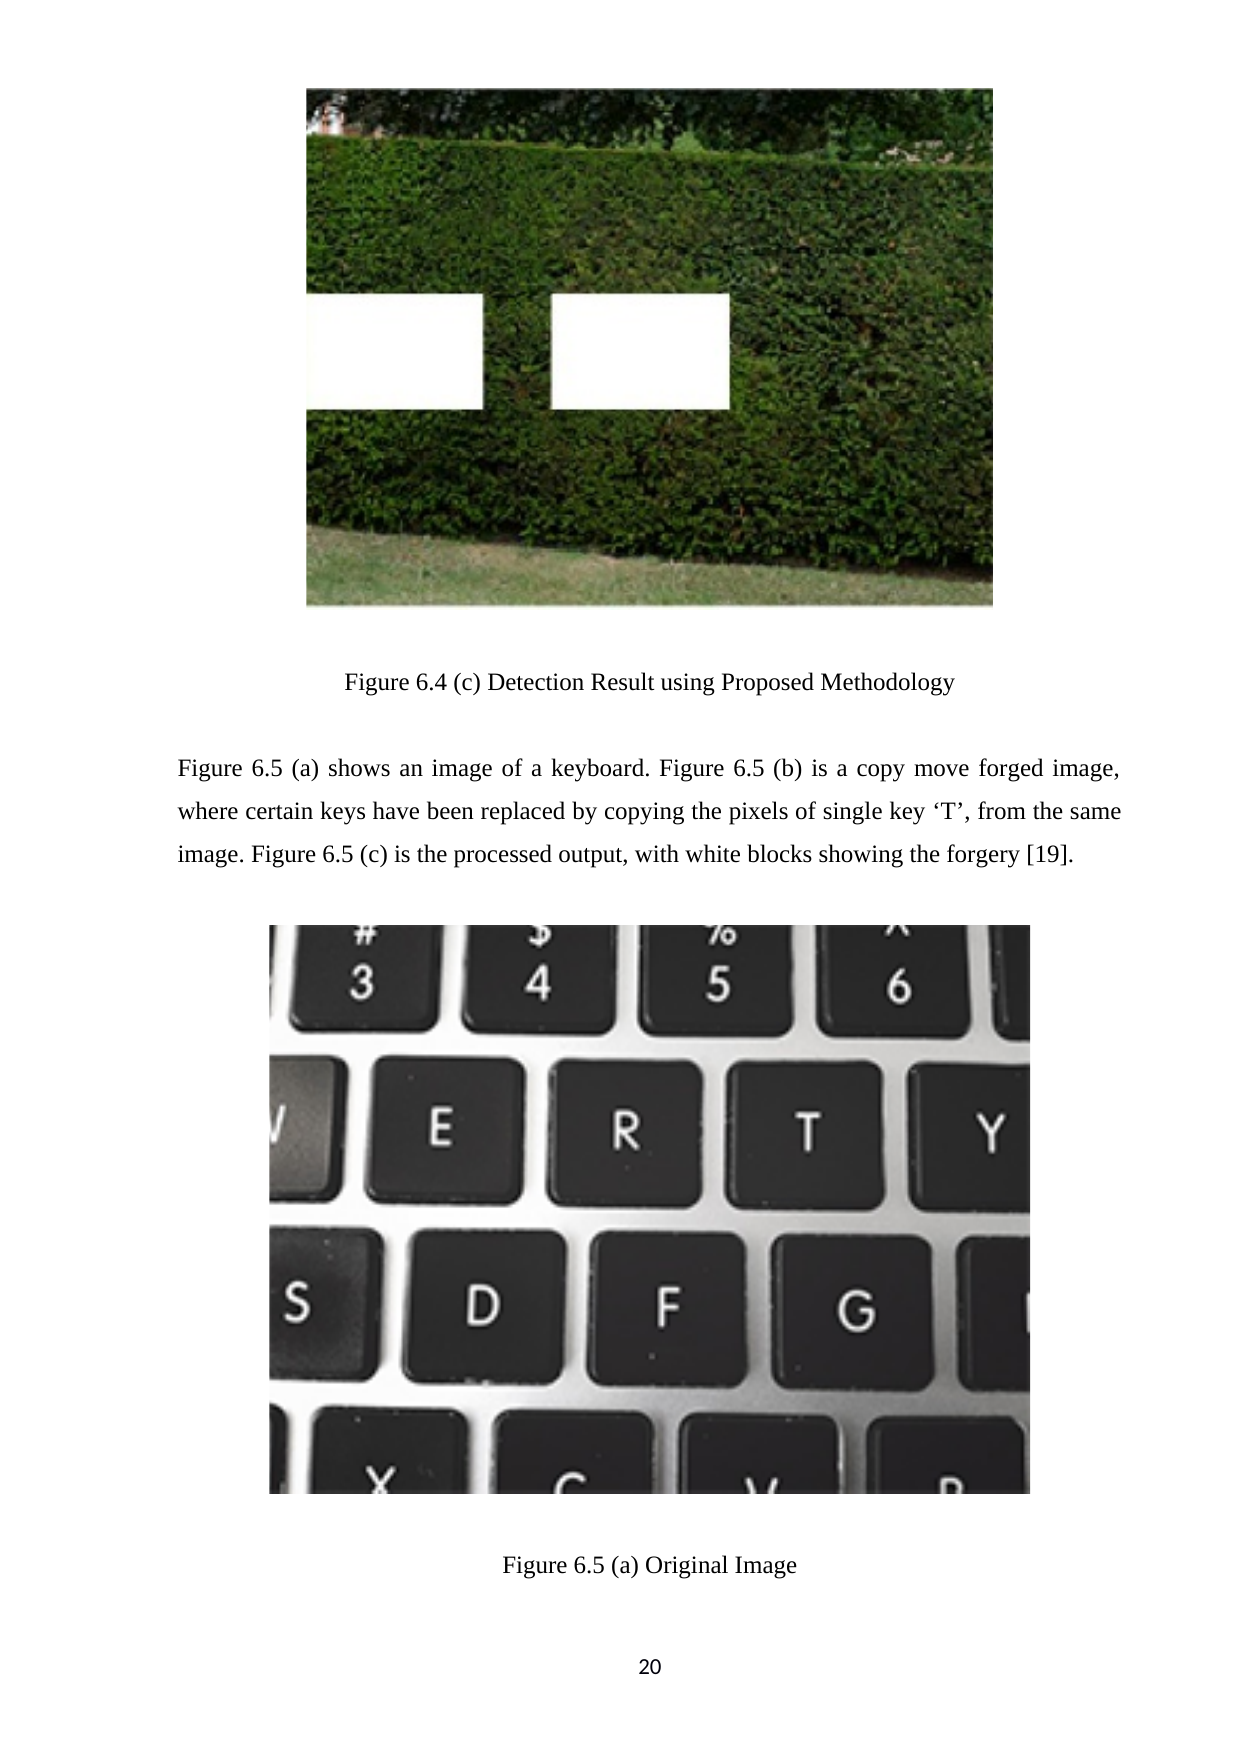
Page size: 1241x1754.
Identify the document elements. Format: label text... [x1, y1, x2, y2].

text Figure 6.4 (c) Detection Result using Proposed Methodology [177, 667, 1122, 696]
text Figure 6.5 (a) shows an image of a keyboard. Figure 6.5 (b) is a copy move forged image, where certain keys have been replaced by copying the pixels of single key ‘T’, from the same image. Figure 6.5 (c) is the processed output, with white blocks showing the forgery [19]. [177, 753, 1122, 868]
text Figure 6.5 (a) Original Image [177, 1550, 1122, 1579]
picture [269, 925, 1031, 1494]
picture [306, 88, 993, 610]
